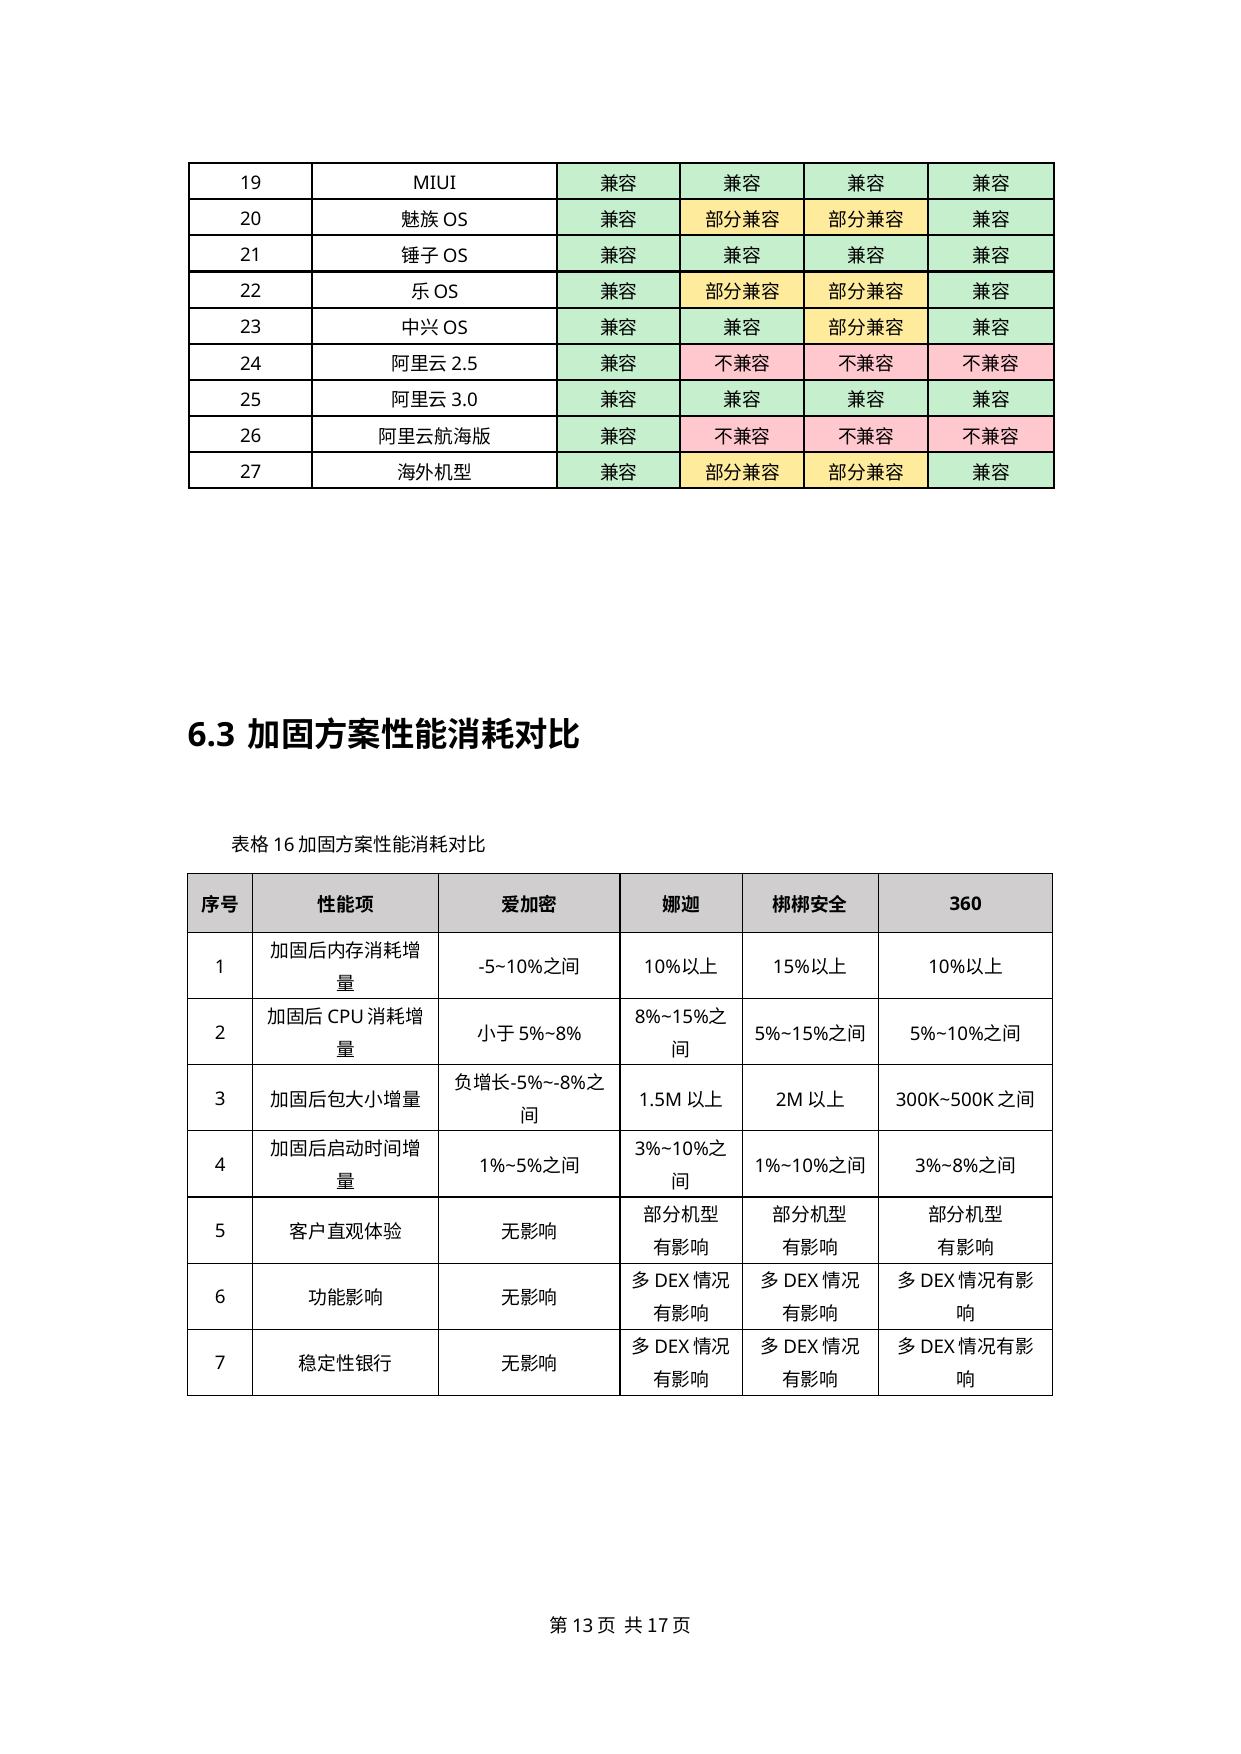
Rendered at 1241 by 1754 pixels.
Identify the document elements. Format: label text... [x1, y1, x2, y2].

table_cell 魅族OS [313, 200, 556, 234]
table_cell 加固后启动时间增量 [253, 1131, 438, 1196]
table_cell 25 [190, 381, 311, 415]
text 表格 16加固方案性能消耗对比 [187, 827, 1053, 860]
table_cell 26 [190, 417, 311, 451]
table_cell 无影响 [439, 1330, 619, 1394]
table_cell 部分兼容 [681, 453, 803, 487]
table_cell 兼容 [929, 236, 1053, 270]
table_cell -5~10%之间 [439, 933, 619, 998]
table_cell 20 [190, 200, 311, 234]
table_cell 兼容 [929, 381, 1053, 415]
table_cell 不兼容 [929, 417, 1053, 451]
subtitle 加固方案性能消耗对比 [187, 700, 1053, 765]
table_cell 多DEX情况有影响 [879, 1330, 1052, 1394]
table_cell 兼容 [805, 164, 927, 198]
table_cell 兼容 [558, 309, 679, 343]
table_cell 不兼容 [805, 345, 927, 379]
table_cell 部分兼容 [681, 200, 803, 234]
table_cell 无影响 [439, 1198, 619, 1262]
table_cell 无影响 [439, 1264, 619, 1328]
table_cell 5%~10%之间 [879, 999, 1052, 1064]
table_header 娜迦 [621, 874, 742, 932]
table_cell 1.5M以上 [621, 1065, 742, 1130]
table_cell 负增长-5%~-8%之间 [439, 1065, 619, 1130]
table_cell 兼容 [558, 453, 679, 487]
table_cell 22 [190, 273, 311, 307]
table_cell 多DEX情况有影响 [621, 1330, 742, 1394]
table_cell 兼容 [681, 236, 803, 270]
table_cell 部分兼容 [805, 309, 927, 343]
table_header 360 [879, 874, 1052, 932]
table_cell 21 [190, 236, 311, 270]
table_cell 小于5%~8% [439, 999, 619, 1064]
table_cell 兼容 [558, 381, 679, 415]
table_cell 1 [188, 933, 252, 998]
table_cell 4 [188, 1131, 252, 1196]
table_cell 阿里云2.5 [313, 345, 556, 379]
table_cell MIUI [313, 164, 556, 198]
table_cell 10%以上 [879, 933, 1052, 998]
table_cell 兼容 [558, 273, 679, 307]
table_cell 海外机型 [313, 453, 556, 487]
table_cell 19 [190, 164, 311, 198]
table_cell 兼容 [929, 164, 1053, 198]
table_cell 部分机型 有影响 [621, 1198, 742, 1262]
table_cell 6 [188, 1264, 252, 1328]
table_cell 兼容 [558, 345, 679, 379]
table_cell 加固后内存消耗增量 [253, 933, 438, 998]
table_cell 兼容 [681, 164, 803, 198]
table_cell 兼容 [681, 381, 803, 415]
table_cell 兼容 [558, 200, 679, 234]
table_cell 2 [188, 999, 252, 1064]
table_cell 8%~15%之间 [621, 999, 742, 1064]
table_cell 部分机型 有影响 [879, 1198, 1052, 1262]
table_cell 不兼容 [805, 417, 927, 451]
table_cell 多DEX情况有影响 [743, 1330, 878, 1394]
table_cell 7 [188, 1330, 252, 1394]
table_header 性能项 [253, 874, 438, 932]
table_cell 功能影响 [253, 1264, 438, 1328]
table_cell 锤子OS [313, 236, 556, 270]
table_cell 部分兼容 [805, 200, 927, 234]
table_cell 兼容 [929, 273, 1053, 307]
table_cell 兼容 [558, 417, 679, 451]
table_cell 兼容 [929, 453, 1053, 487]
table_cell 2M以上 [743, 1065, 878, 1130]
table_cell 部分兼容 [805, 273, 927, 307]
table_cell 多DEX情况有影响 [743, 1264, 878, 1328]
table_cell 3%~8%之间 [879, 1131, 1052, 1196]
table_header 爱加密 [439, 874, 619, 932]
table_cell 多DEX情况有影响 [621, 1264, 742, 1328]
table_cell 24 [190, 345, 311, 379]
table_cell 不兼容 [929, 345, 1053, 379]
table_cell 部分兼容 [805, 453, 927, 487]
table_cell 23 [190, 309, 311, 343]
table_cell 部分机型 有影响 [743, 1198, 878, 1262]
table_cell 兼容 [805, 381, 927, 415]
table_header 序号 [188, 874, 252, 932]
table_cell 兼容 [929, 309, 1053, 343]
table_cell 加固后包大小增量 [253, 1065, 438, 1130]
table_cell 5%~15%之间 [743, 999, 878, 1064]
table_cell 兼容 [929, 200, 1053, 234]
table_cell 兼容 [805, 236, 927, 270]
table_cell 阿里云3.0 [313, 381, 556, 415]
table_cell 300K~500K之间 [879, 1065, 1052, 1130]
table_cell 稳定性银行 [253, 1330, 438, 1394]
table_cell 1%~5%之间 [439, 1131, 619, 1196]
table_cell 乐OS [313, 273, 556, 307]
table_header 梆梆安全 [743, 874, 878, 932]
table_cell 兼容 [558, 164, 679, 198]
table_cell 加固后CPU消耗增量 [253, 999, 438, 1064]
table_cell 3 [188, 1065, 252, 1130]
table_cell 27 [190, 453, 311, 487]
table_cell 不兼容 [681, 417, 803, 451]
table_cell 部分兼容 [681, 273, 803, 307]
table_cell 不兼容 [681, 345, 803, 379]
table_cell 兼容 [681, 309, 803, 343]
table_cell 阿里云航海版 [313, 417, 556, 451]
table_cell 中兴OS [313, 309, 556, 343]
table_cell 多DEX情况有影响 [879, 1264, 1052, 1328]
table_cell 3%~10%之间 [621, 1131, 742, 1196]
table_cell 1%~10%之间 [743, 1131, 878, 1196]
table_cell 15%以上 [743, 933, 878, 998]
table_cell 5 [188, 1198, 252, 1262]
table_cell 10%以上 [621, 933, 742, 998]
table_cell 客户直观体验 [253, 1198, 438, 1262]
table_cell 兼容 [558, 236, 679, 270]
